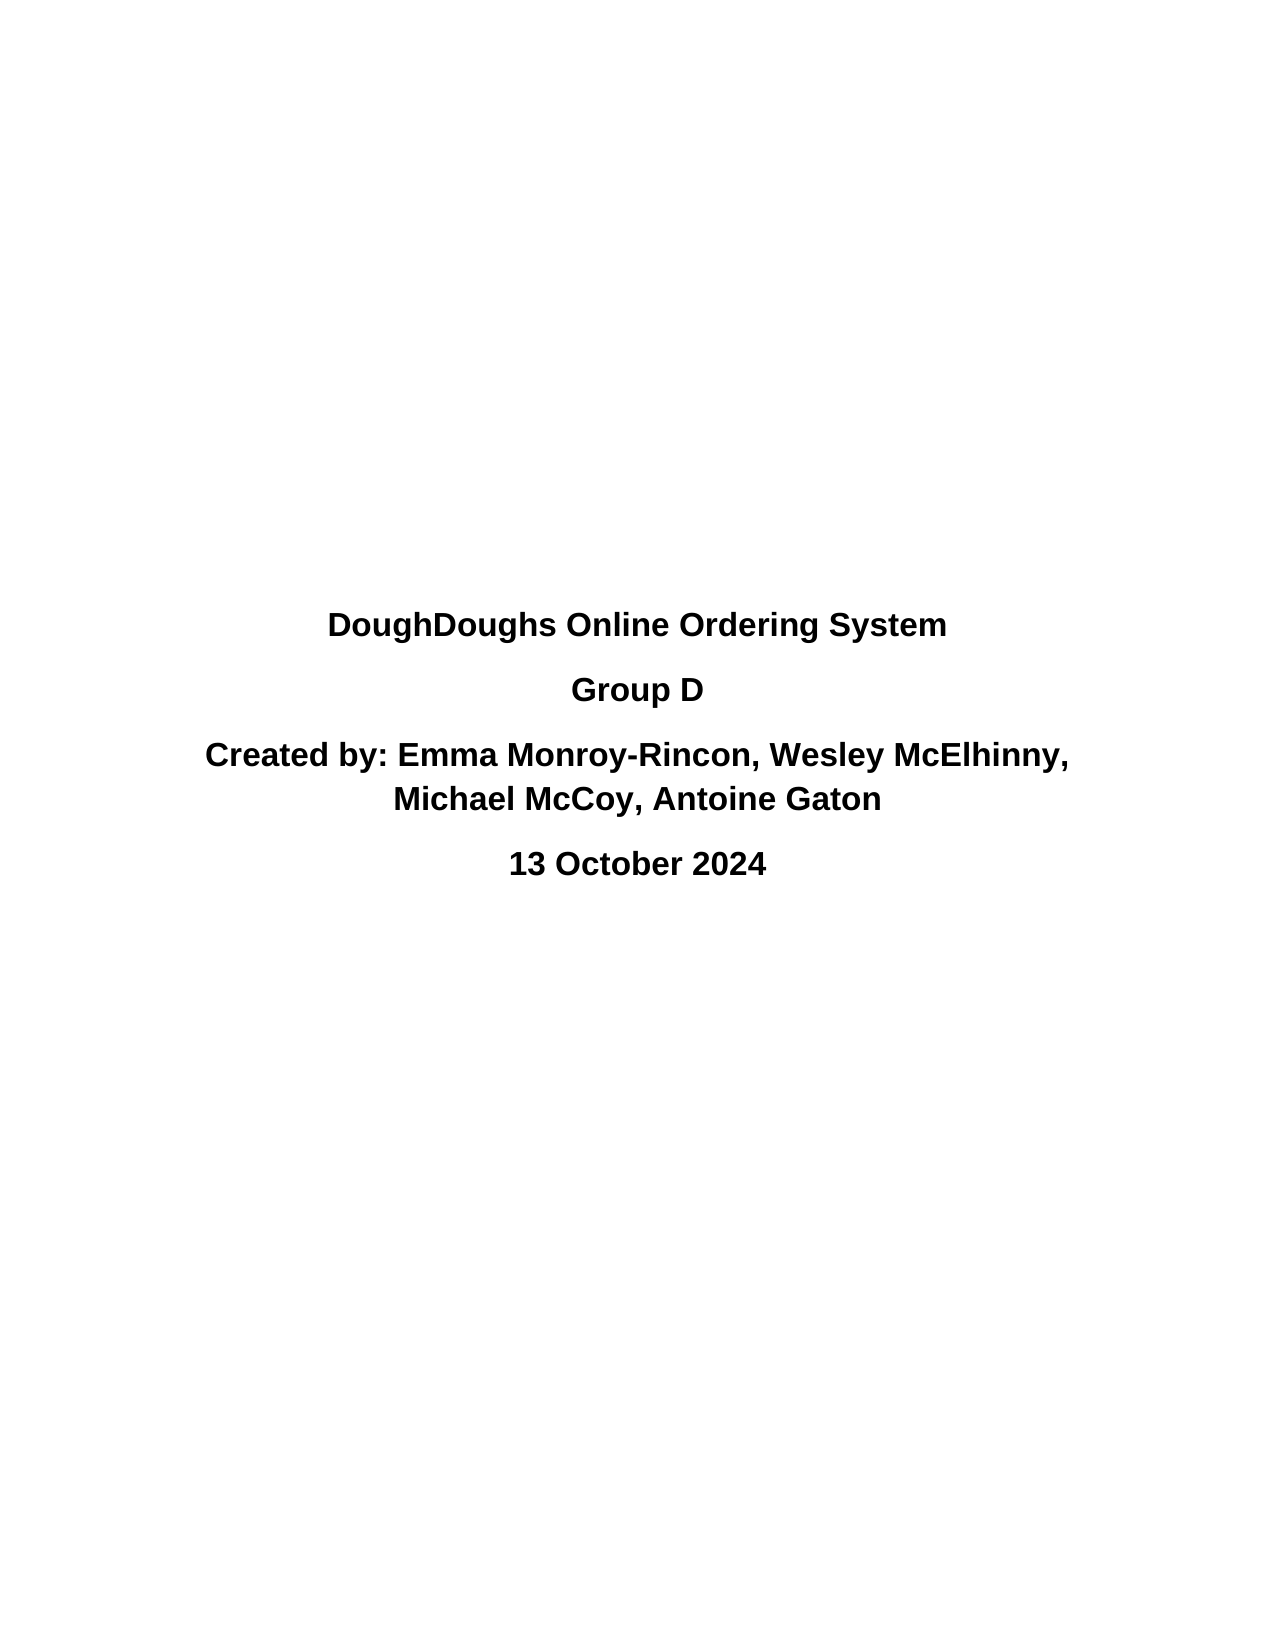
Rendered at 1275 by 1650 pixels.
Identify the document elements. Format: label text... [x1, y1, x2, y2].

text DoughDoughs Online Ordering System [150, 605, 1125, 643]
text Created by: Emma Monroy-Rincon, Wesley McElhinny, Michael McCoy, Antoine Gaton [150, 735, 1125, 818]
text Group D [150, 670, 1125, 708]
text 13 October 2024 [150, 844, 1125, 883]
